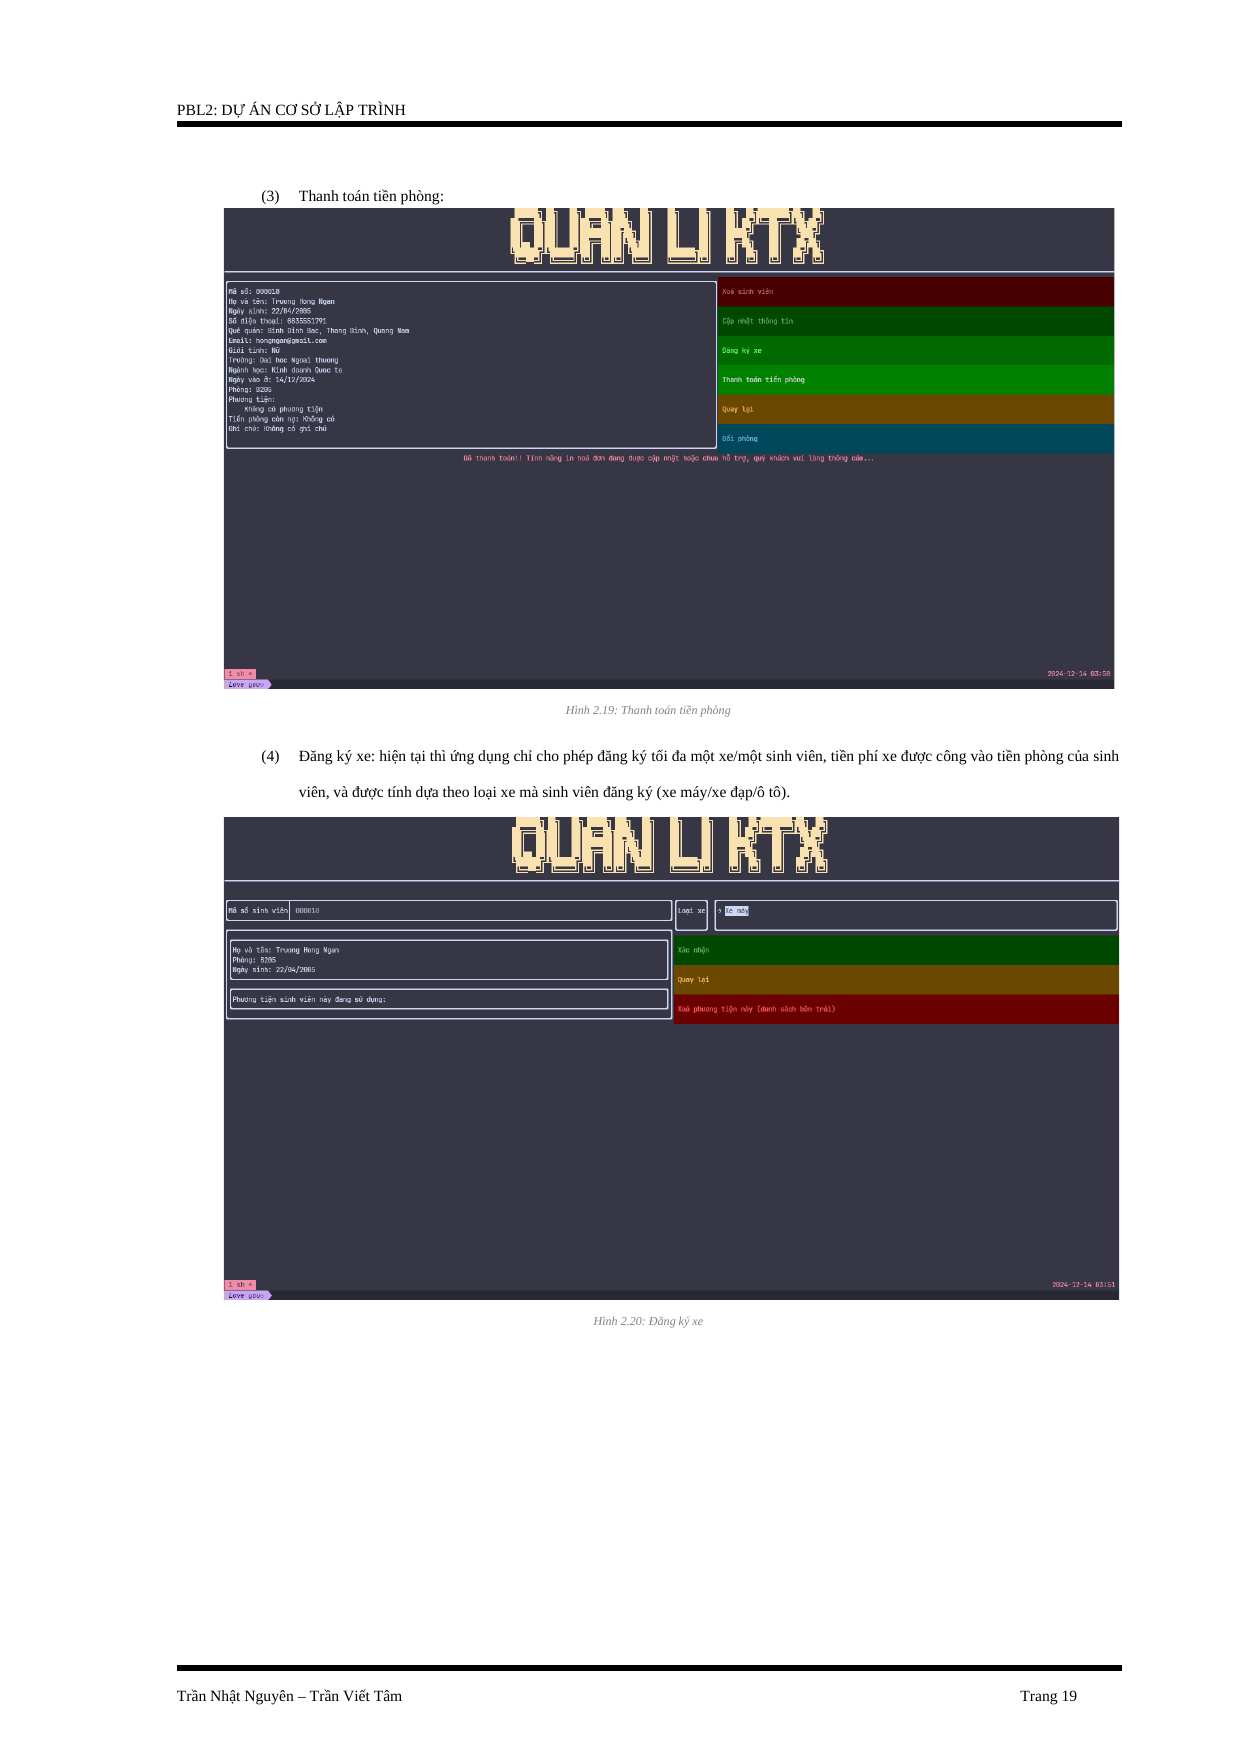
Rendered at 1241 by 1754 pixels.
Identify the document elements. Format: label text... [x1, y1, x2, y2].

list Đăng ký xe: hiện tại thì ứng dụng chỉ cho phép đăng ký tối đa một xe/một sinh viên, tiền phí xe được công vào tiền phòng của sinh viên, và được tính dựa theo loại xe mà sinh viên đăng ký (xe máy/xe đạp/ô tô). [261, 733, 1122, 800]
list Thanh toán tiền phòng: [261, 173, 1122, 204]
text Hình 2.20: Đăng ký xe [177, 1304, 1122, 1328]
picture [223, 208, 1115, 689]
picture [223, 817, 1120, 1300]
text Hình 2.19: Thanh toán tiền phòng [177, 693, 1122, 717]
